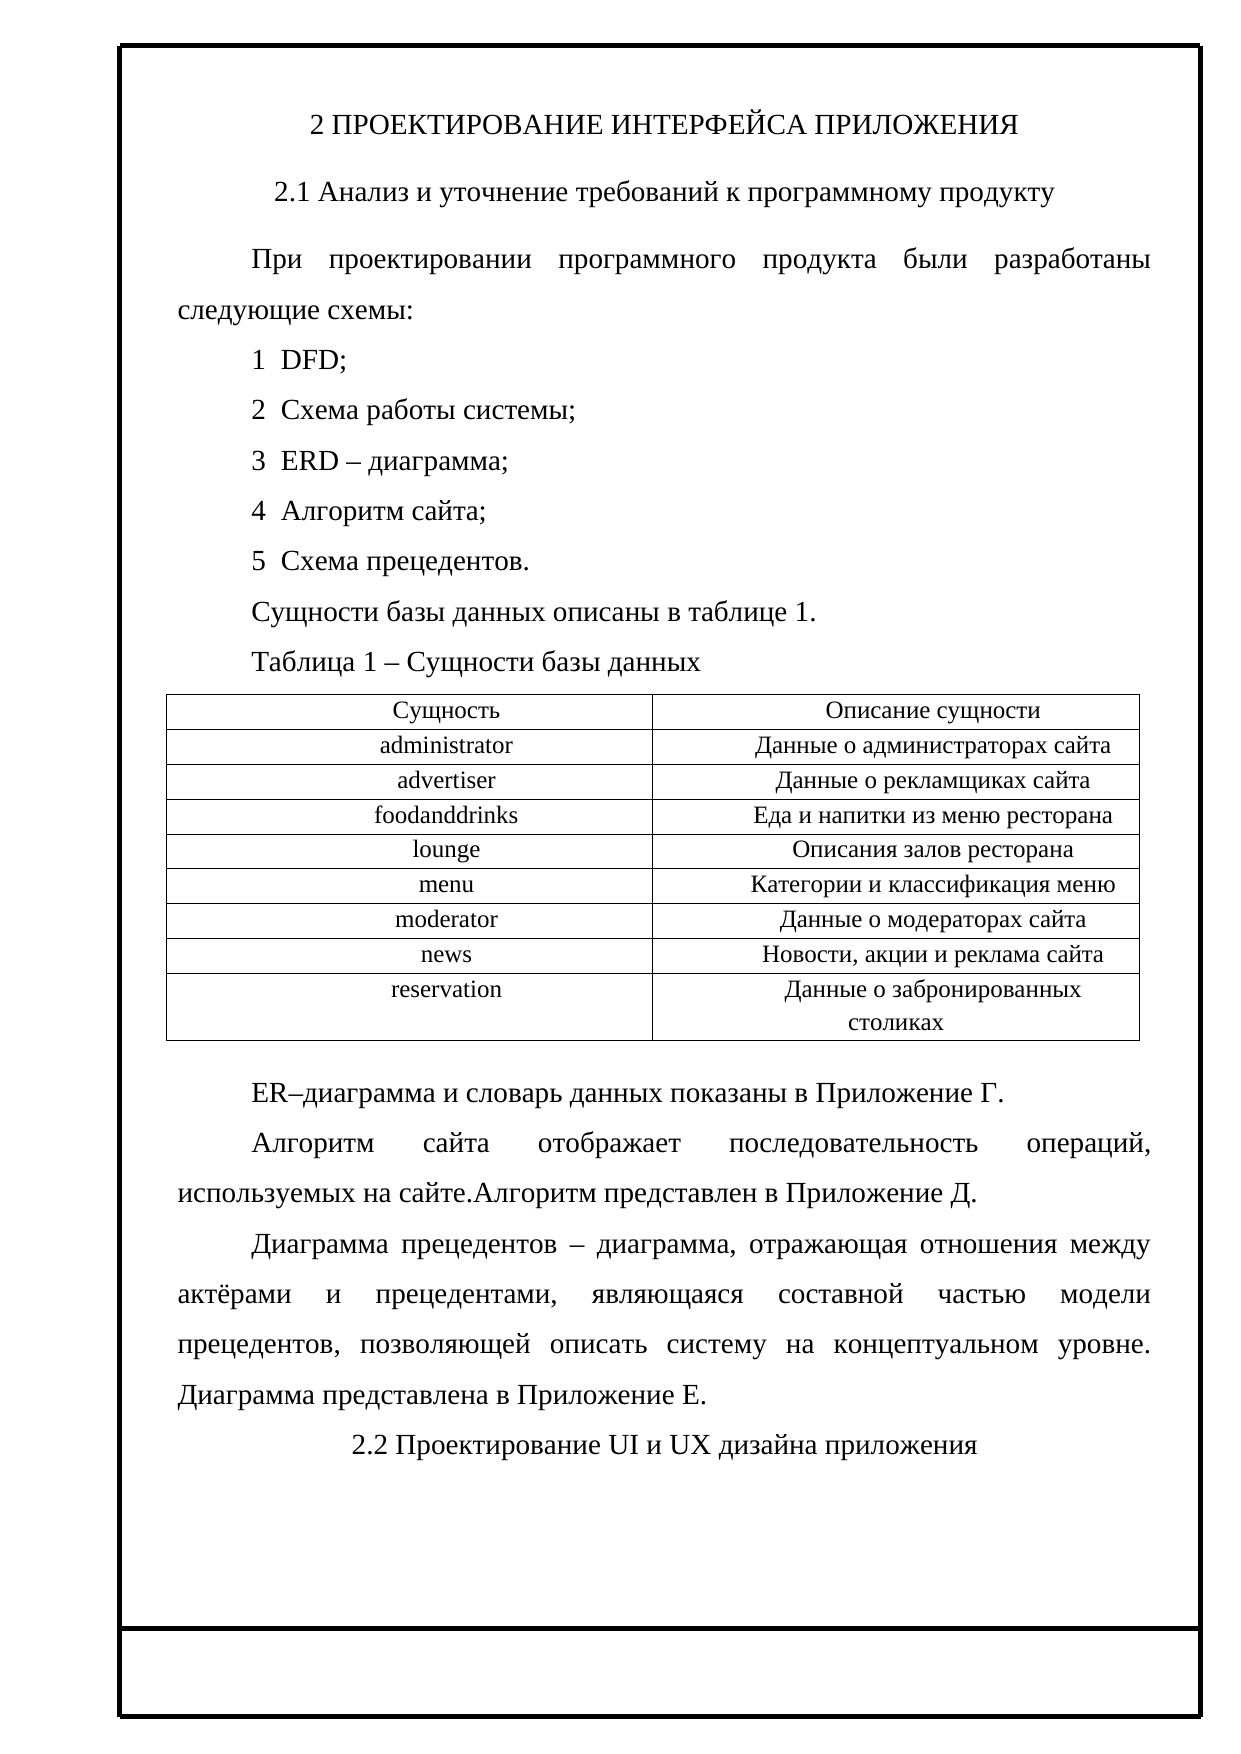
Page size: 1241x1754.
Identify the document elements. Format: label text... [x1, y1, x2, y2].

subtitle Проектирование интерфейса приложения [177, 107, 1152, 141]
table_cell foodanddrinks [167, 800, 652, 833]
table_cell administrator [167, 730, 652, 764]
text При проектировании программного продукта были разработаны следующие схемы: [177, 241, 1152, 325]
list Схема работы системы; [251, 392, 1152, 426]
table_cell Данные о модераторах сайта [653, 904, 1139, 938]
table_cell advertiser [167, 765, 652, 799]
table_header Сущность [167, 695, 652, 729]
list DFD; [251, 342, 1152, 376]
table_cell Описания залов ресторана [653, 835, 1139, 868]
table_cell Данные о рекламщиках сайта [653, 765, 1139, 799]
table_cell Новости, акции и реклама сайта [653, 939, 1139, 973]
table_cell Данные о администраторах сайта [653, 730, 1139, 764]
text ER–диаграмма и словарь данных показаны в Приложение Г. [177, 1075, 1152, 1108]
table_cell lounge [167, 835, 652, 868]
text Алгоритм сайта отображает последовательность операций, используемых на сайте.Алгоритм представлен в Приложение Д. [177, 1125, 1152, 1209]
text Таблица 1 – Сущности базы данных [177, 644, 1152, 677]
table_cell reservation [167, 974, 652, 1040]
table_cell Данные о забронированных столиках [653, 974, 1139, 1040]
list Схема прецедентов. [251, 543, 1152, 577]
subtitle Проектирование UI и UX дизайна приложения [177, 1427, 1152, 1461]
table_cell Категории и классификация меню [653, 869, 1139, 903]
table_cell moderator [167, 904, 652, 938]
subtitle Анализ и уточнение требований к программному продукту [177, 174, 1152, 208]
text Диаграмма прецедентов – диаграмма, отражающая отношения между актёрами и прецедентами, являющаяся составной частью модели прецедентов, позволяющей описать систему на концептуальном уровне. Диаграмма представлена в Приложение Е. [177, 1226, 1152, 1410]
table_cell news [167, 939, 652, 973]
table_header Описание сущности [653, 695, 1139, 729]
table_cell menu [167, 869, 652, 903]
list ERD – диаграмма; [251, 443, 1152, 476]
text Сущности базы данных описаны в таблице 1. [177, 594, 1152, 627]
table_cell Еда и напитки из меню ресторана [653, 800, 1139, 833]
list Алгоритм сайта; [251, 493, 1152, 527]
